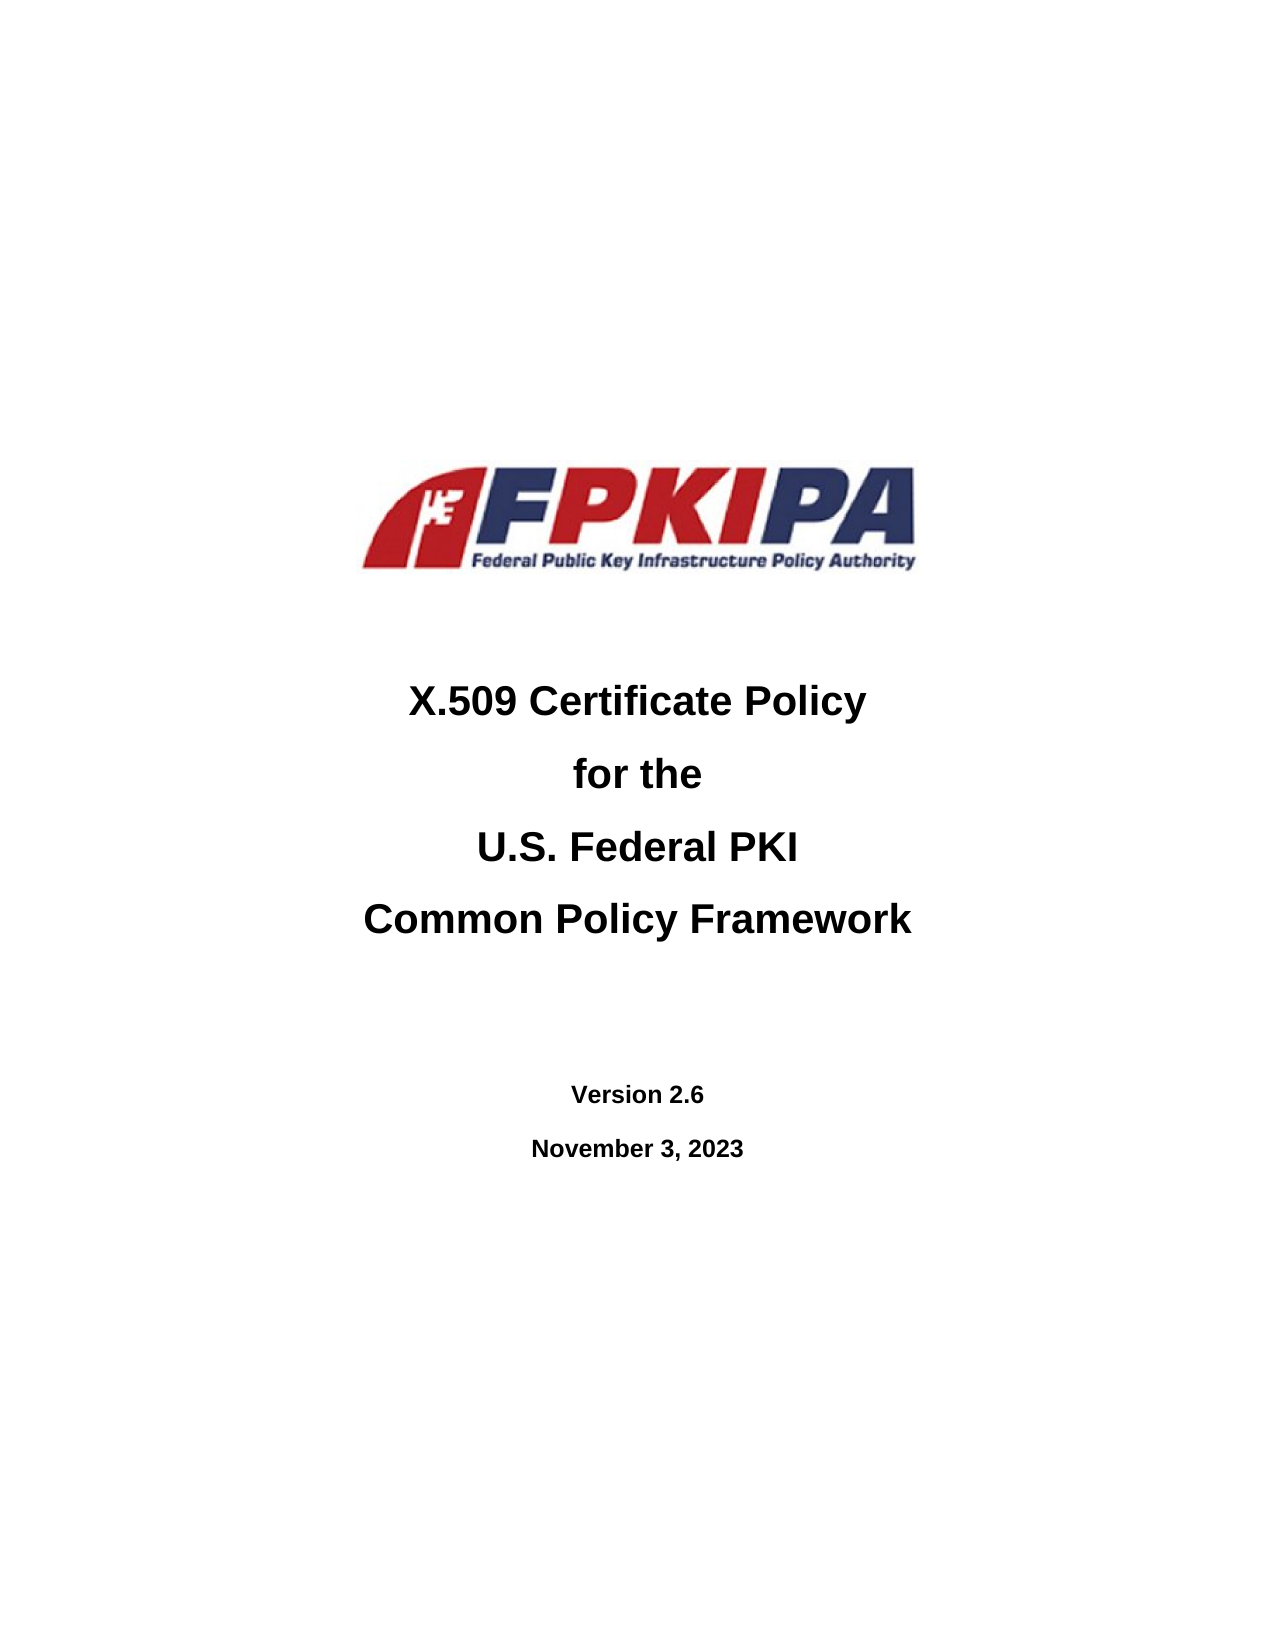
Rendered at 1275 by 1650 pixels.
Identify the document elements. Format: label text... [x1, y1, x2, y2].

text Common Policy Framework [150, 895, 1125, 943]
text X.509 Certificate Policy [150, 676, 1125, 724]
subtitle November 3, 2023 [150, 1134, 1125, 1163]
picture [356, 460, 919, 574]
text for the [150, 749, 1125, 797]
subtitle Version 2.6 [150, 1080, 1125, 1109]
text U.S. Federal PKI [150, 822, 1125, 870]
